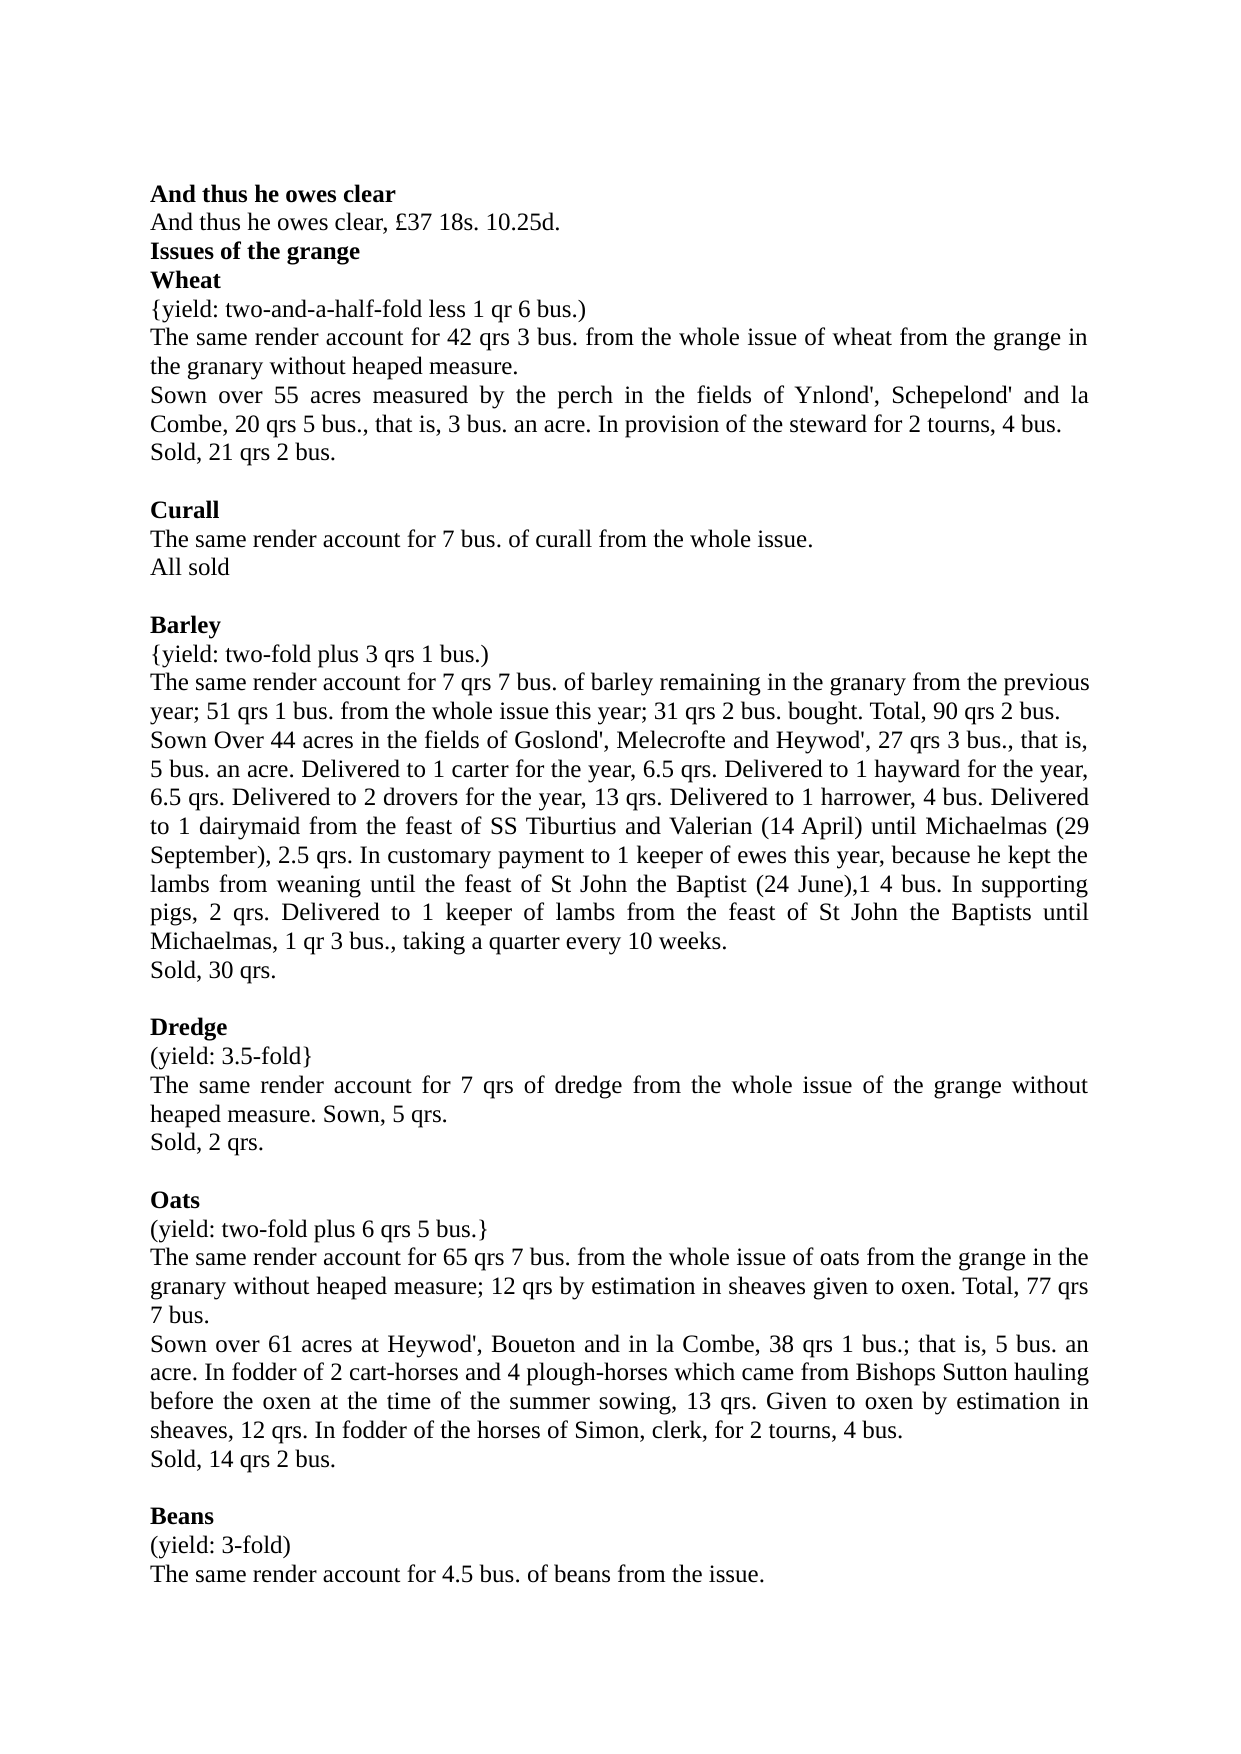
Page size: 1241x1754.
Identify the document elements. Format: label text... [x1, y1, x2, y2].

text (yield: 3.5-fold} [150, 1041, 1090, 1070]
text {yield: two-fold plus 3 qrs 1 bus.) [150, 639, 1090, 667]
text The same render account for 4.5 bus. of beans from the issue. [150, 1559, 1090, 1587]
text Issues of the grange [150, 236, 1090, 265]
text And thus he owes clear [150, 179, 1090, 207]
text Sown Over 44 acres in the fields of Goslond', Melecrofte and Heywod', 27 qrs 3 bus., that is, 5 bus. an acre. Delivered to 1 carter for the year, 6.5 qrs. Delivered to 1 hayward for the year, 6.5 qrs. Delivered to 2 drovers for the year, 13 qrs. Delivered to 1 harrower, 4 bus. Delivered to 1 dairymaid from the feast of SS Tiburtius and Valerian (14 April) until Michaelmas (29 September), 2.5 qrs. In customary payment to 1 keeper of ewes this year, because he kept the lambs from weaning until the feast of St John the Baptist (24 June),1 4 bus. In supporting pigs, 2 qrs. Delivered to 1 keeper of lambs from the feast of St John the Baptists until Michaelmas, 1 qr 3 bus., taking a quarter every 10 weeks. [150, 725, 1090, 955]
text And thus he owes clear, £37 18s. 10.25d. [150, 207, 1090, 236]
text The same render account for 65 qrs 7 bus. from the whole issue of oats from the grange in the granary without heaped measure; 12 qrs by estimation in sheaves given to oxen. Total, 77 qrs 7 bus. [150, 1242, 1090, 1329]
text The same render account for 7 bus. of curall from the whole issue. [150, 524, 1090, 552]
text {yield: two-and-a-half-fold less 1 qr 6 bus.) [150, 294, 1090, 322]
text Sold, 30 qrs. [150, 955, 1090, 984]
text The same render account for 7 qrs 7 bus. of barley remaining in the granary from the previous year; 51 qrs 1 bus. from the whole issue this year; 31 qrs 2 bus. bought. Total, 90 qrs 2 bus. [150, 667, 1090, 725]
text Wheat [150, 265, 1090, 294]
text (yield: two-fold plus 6 qrs 5 bus.} [150, 1214, 1090, 1242]
text The same render account for 42 qrs 3 bus. from the whole issue of wheat from the grange in the granary without heaped measure. [150, 322, 1090, 380]
text Sown over 61 acres at Heywod', Boueton and in la Combe, 38 qrs 1 bus.; that is, 5 bus. an acre. In fodder of 2 cart-horses and 4 plough-horses which came from Bishops Sutton hauling before the oxen at the time of the summer sowing, 13 qrs. Given to oxen by estimation in sheaves, 12 qrs. In fodder of the horses of Simon, clerk, for 2 tourns, 4 bus. [150, 1329, 1090, 1444]
text Sold, 2 qrs. [150, 1127, 1090, 1156]
text Sold, 14 qrs 2 bus. [150, 1444, 1090, 1472]
text Sold, 21 qrs 2 bus. [150, 437, 1090, 466]
text The same render account for 7 qrs of dredge from the whole issue of the grange without heaped measure. Sown, 5 qrs. [150, 1070, 1090, 1127]
text Sown over 55 acres measured by the perch in the fields of Ynlond', Schepelond' and la Combe, 20 qrs 5 bus., that is, 3 bus. an acre. In provision of the steward for 2 tourns, 4 bus. [150, 380, 1090, 437]
text Barley [150, 610, 1090, 639]
text Dredge [150, 1012, 1090, 1041]
text All sold [150, 552, 1090, 581]
text Beans [150, 1501, 1090, 1530]
text Oats [150, 1185, 1090, 1214]
text (yield: 3-fold) [150, 1530, 1090, 1559]
text Curall [150, 495, 1090, 524]
